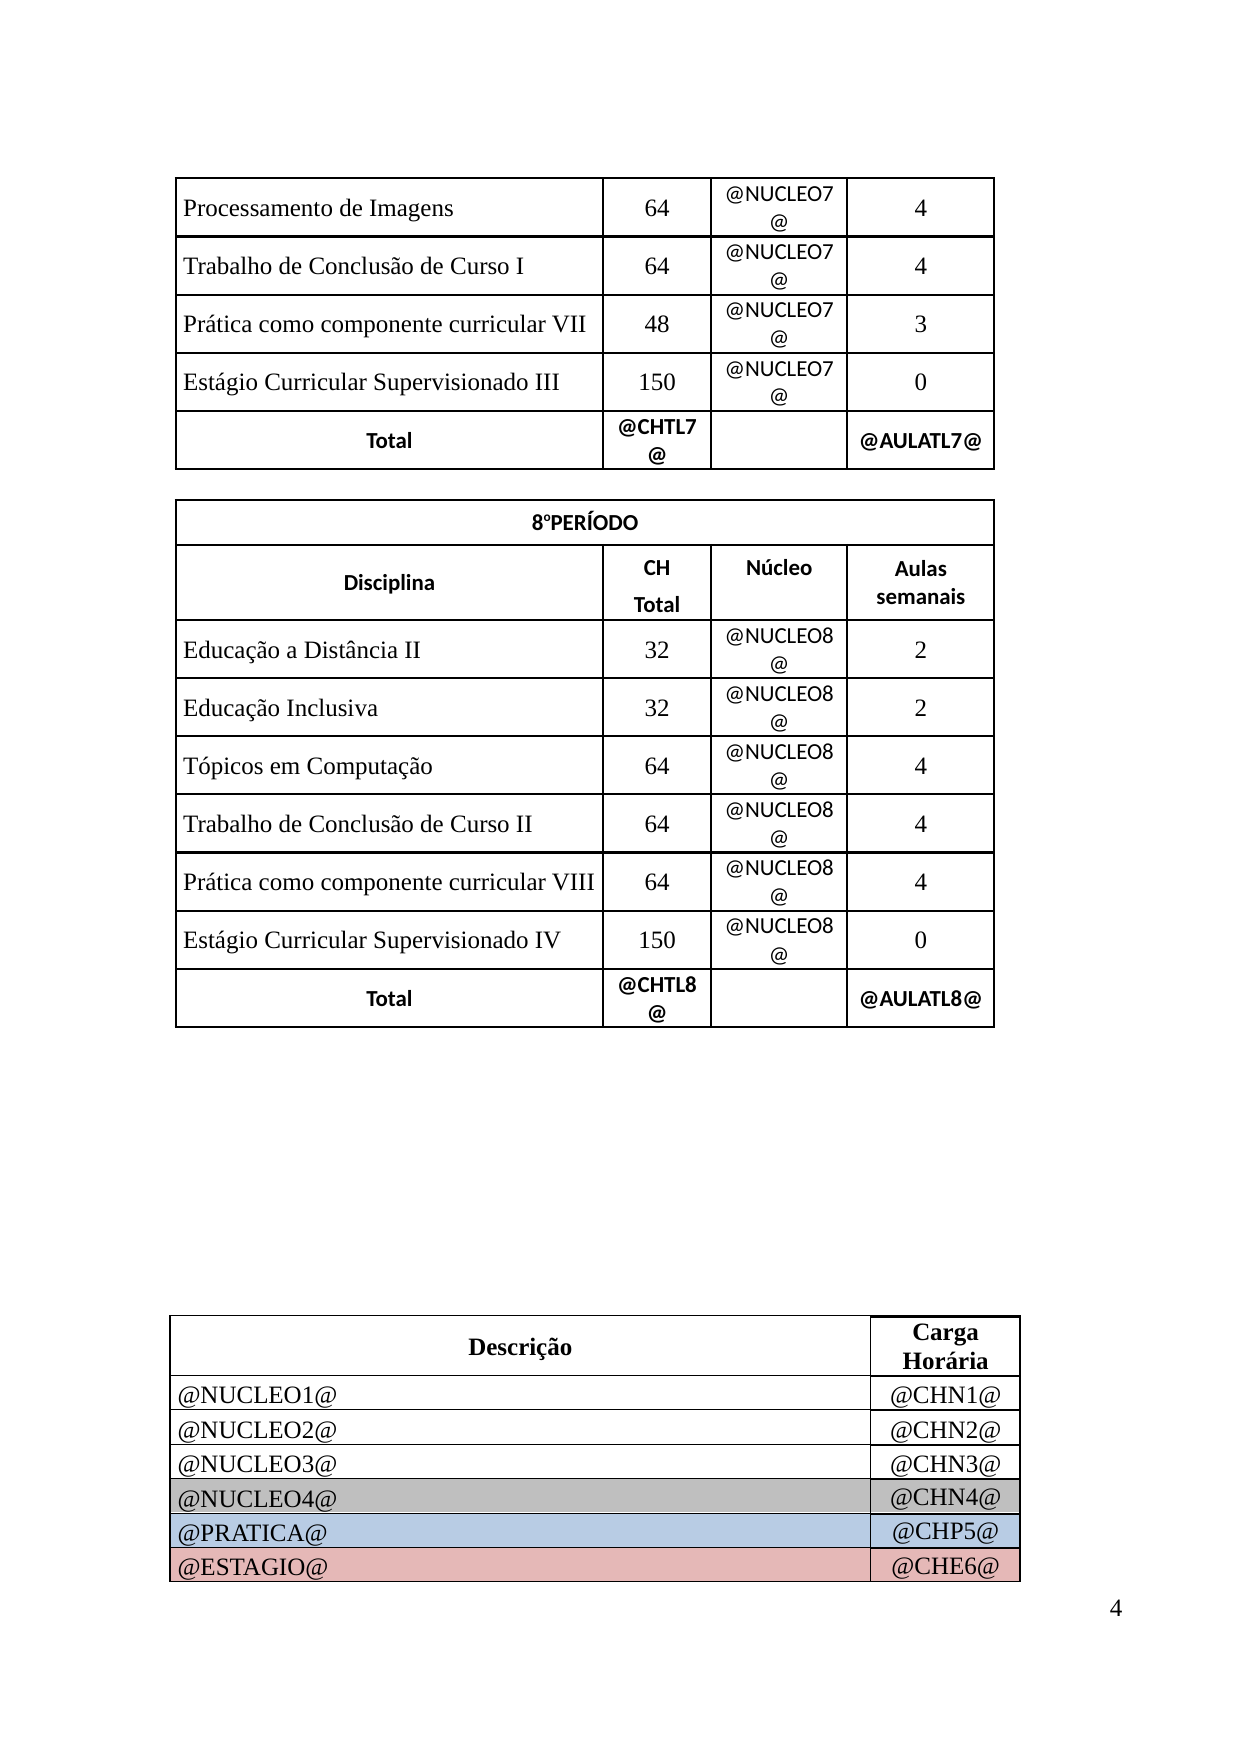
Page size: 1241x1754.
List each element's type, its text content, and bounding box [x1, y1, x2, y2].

table_cell @NUCLEO8@ [712, 912, 846, 968]
table_cell [712, 970, 846, 1026]
table_cell @NUCLEO3@ [171, 1445, 870, 1478]
table_cell Aulas semanais [848, 546, 993, 619]
table_cell Total [604, 588, 710, 619]
table_cell 4 [848, 795, 993, 851]
table_cell Núcleo [712, 546, 846, 588]
table_cell @NUCLEO7@ [712, 179, 846, 235]
table_cell @CHE6@ [871, 1549, 1019, 1581]
table_cell Disciplina [177, 546, 602, 619]
table_cell Educação Inclusiva [177, 679, 602, 735]
table_cell 4 [848, 854, 993, 909]
table_cell Total [177, 412, 602, 468]
table_cell 4 [848, 238, 993, 293]
table_cell [712, 588, 846, 619]
table_cell 64 [604, 737, 710, 793]
table_cell 3 [848, 296, 993, 352]
table_cell 150 [604, 912, 710, 968]
table_cell Trabalho de Conclusão de Curso II [177, 795, 602, 851]
table_cell @NUCLEO8@ [712, 679, 846, 735]
table_cell 150 [604, 354, 710, 410]
table_header Carga Horária [871, 1318, 1019, 1375]
table_header Descrição [171, 1316, 870, 1375]
table_cell @CHN1@ [871, 1377, 1019, 1409]
table_cell 2 [848, 679, 993, 735]
table_cell @NUCLEO8@ [712, 621, 846, 677]
table_cell @NUCLEO7@ [712, 354, 846, 410]
table_cell Tópicos em Computação [177, 737, 602, 793]
table_cell Prática como componente curricular VIII [177, 854, 602, 909]
table_cell @NUCLEO2@ [171, 1410, 870, 1444]
table_cell @CHN2@ [871, 1411, 1019, 1444]
table_cell [712, 412, 846, 468]
table_header 8oPERÍODO [177, 501, 993, 544]
table_cell @NUCLEO8@ [712, 737, 846, 793]
table_cell 4 [848, 737, 993, 793]
table_cell @ESTAGIO@ [171, 1548, 870, 1581]
table_cell 2 [848, 621, 993, 677]
table_cell Estágio Curricular Supervisionado III [177, 354, 602, 410]
table_cell Processamento de Imagens [177, 179, 602, 235]
table_cell Trabalho de Conclusão de Curso I [177, 238, 602, 293]
table_cell @NUCLEO7@ [712, 296, 846, 352]
table_cell Estágio Curricular Supervisionado IV [177, 912, 602, 968]
table_cell 32 [604, 679, 710, 735]
table_cell @CHN4@ [871, 1480, 1019, 1512]
table_cell @NUCLEO8@ [712, 795, 846, 851]
table_cell @NUCLEO7@ [712, 238, 846, 293]
table_cell 48 [604, 296, 710, 352]
table_cell Educação a Distância II [177, 621, 602, 677]
table_cell @NUCLEO8@ [712, 854, 846, 909]
table_cell @NUCLEO4@ [171, 1479, 870, 1512]
table_cell Total [177, 970, 602, 1026]
table_cell @AULATL7@ [848, 412, 993, 468]
table_cell Prática como componente curricular VII [177, 296, 602, 352]
table_cell @NUCLEO1@ [171, 1376, 870, 1409]
table_cell @AULATL8@ [848, 970, 993, 1026]
table_cell @PRATICA@ [171, 1514, 870, 1547]
table_cell @CHN3@ [871, 1446, 1019, 1478]
table_cell 32 [604, 621, 710, 677]
table_cell 0 [848, 912, 993, 968]
table_cell 64 [604, 854, 710, 909]
table_cell 0 [848, 354, 993, 410]
table_cell 64 [604, 238, 710, 293]
table_cell @CHTL7@ [604, 412, 710, 468]
table_cell 4 [848, 179, 993, 235]
table_cell @CHP5@ [871, 1515, 1019, 1547]
table_cell 64 [604, 795, 710, 851]
table_cell @CHTL8@ [604, 970, 710, 1026]
table_cell 64 [604, 179, 710, 235]
table_cell CH [604, 546, 710, 588]
